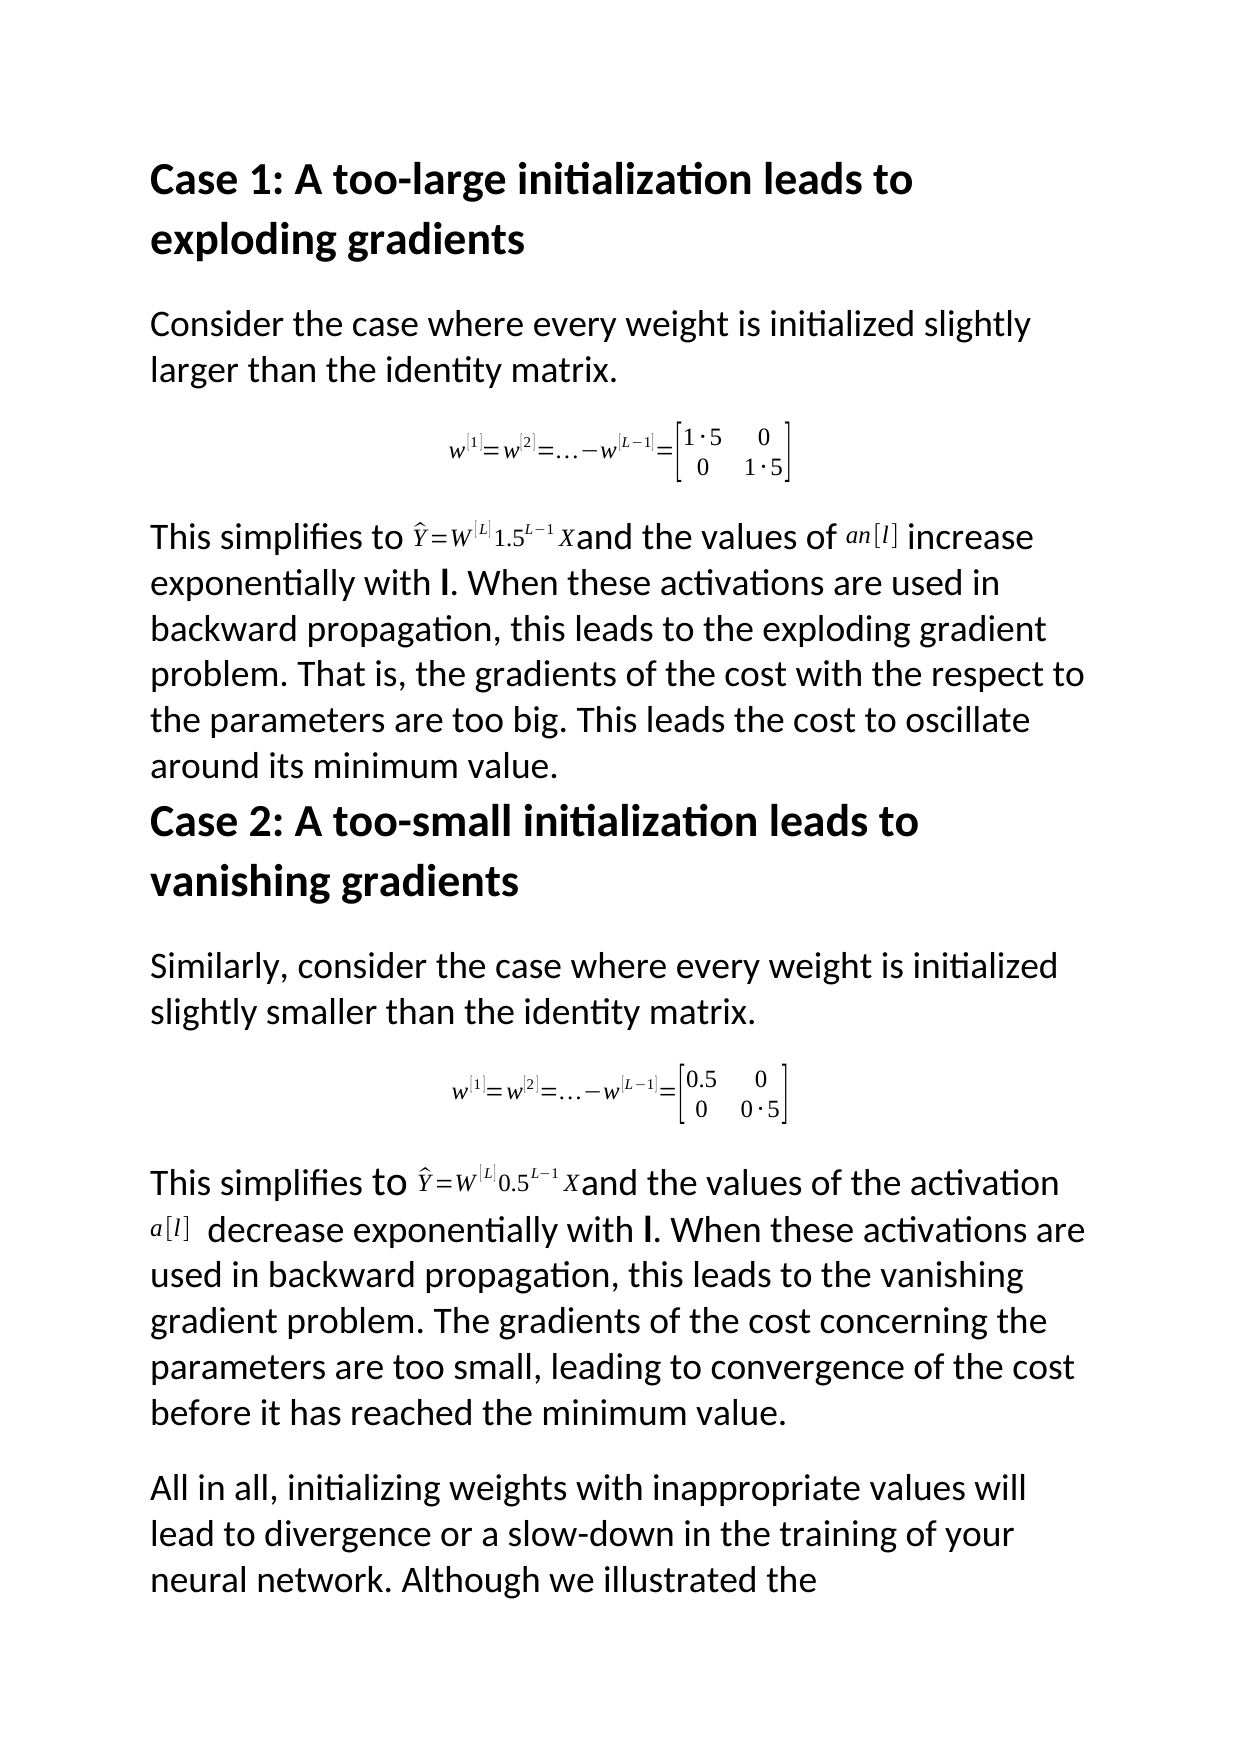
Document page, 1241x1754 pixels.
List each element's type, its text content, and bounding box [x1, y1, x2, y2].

text This simplifies to and the values of the activation decrease exponentially with l. When these activations are used in backward propagation, this leads to the vanishing gradient problem. The gradients of the cost concerning the parameters are too small, leading to convergence of the cost before it has reached the minimum value. [150, 1155, 1090, 1435]
text Similarly, consider the case where every weight is initialized slightly smaller than the identity matrix. [150, 942, 1090, 1033]
text This simplifies to and the values of increase exponentially with l. When these activations are used in backward propagation, this leads to the exploding gradient problem. That is, the gradients of the cost with the respect to the parameters are too big. This leads the cost to oscillate around its minimum value. [150, 513, 1090, 788]
subtitle Case 1: A too-large initialization leads to exploding gradients [150, 150, 1090, 266]
text Consider the case where every weight is initialized slightly larger than the identity matrix. [150, 300, 1090, 391]
subtitle Case 2: A too-small initialization leads to vanishing gradients [150, 792, 1090, 908]
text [150, 1464, 1090, 1601]
